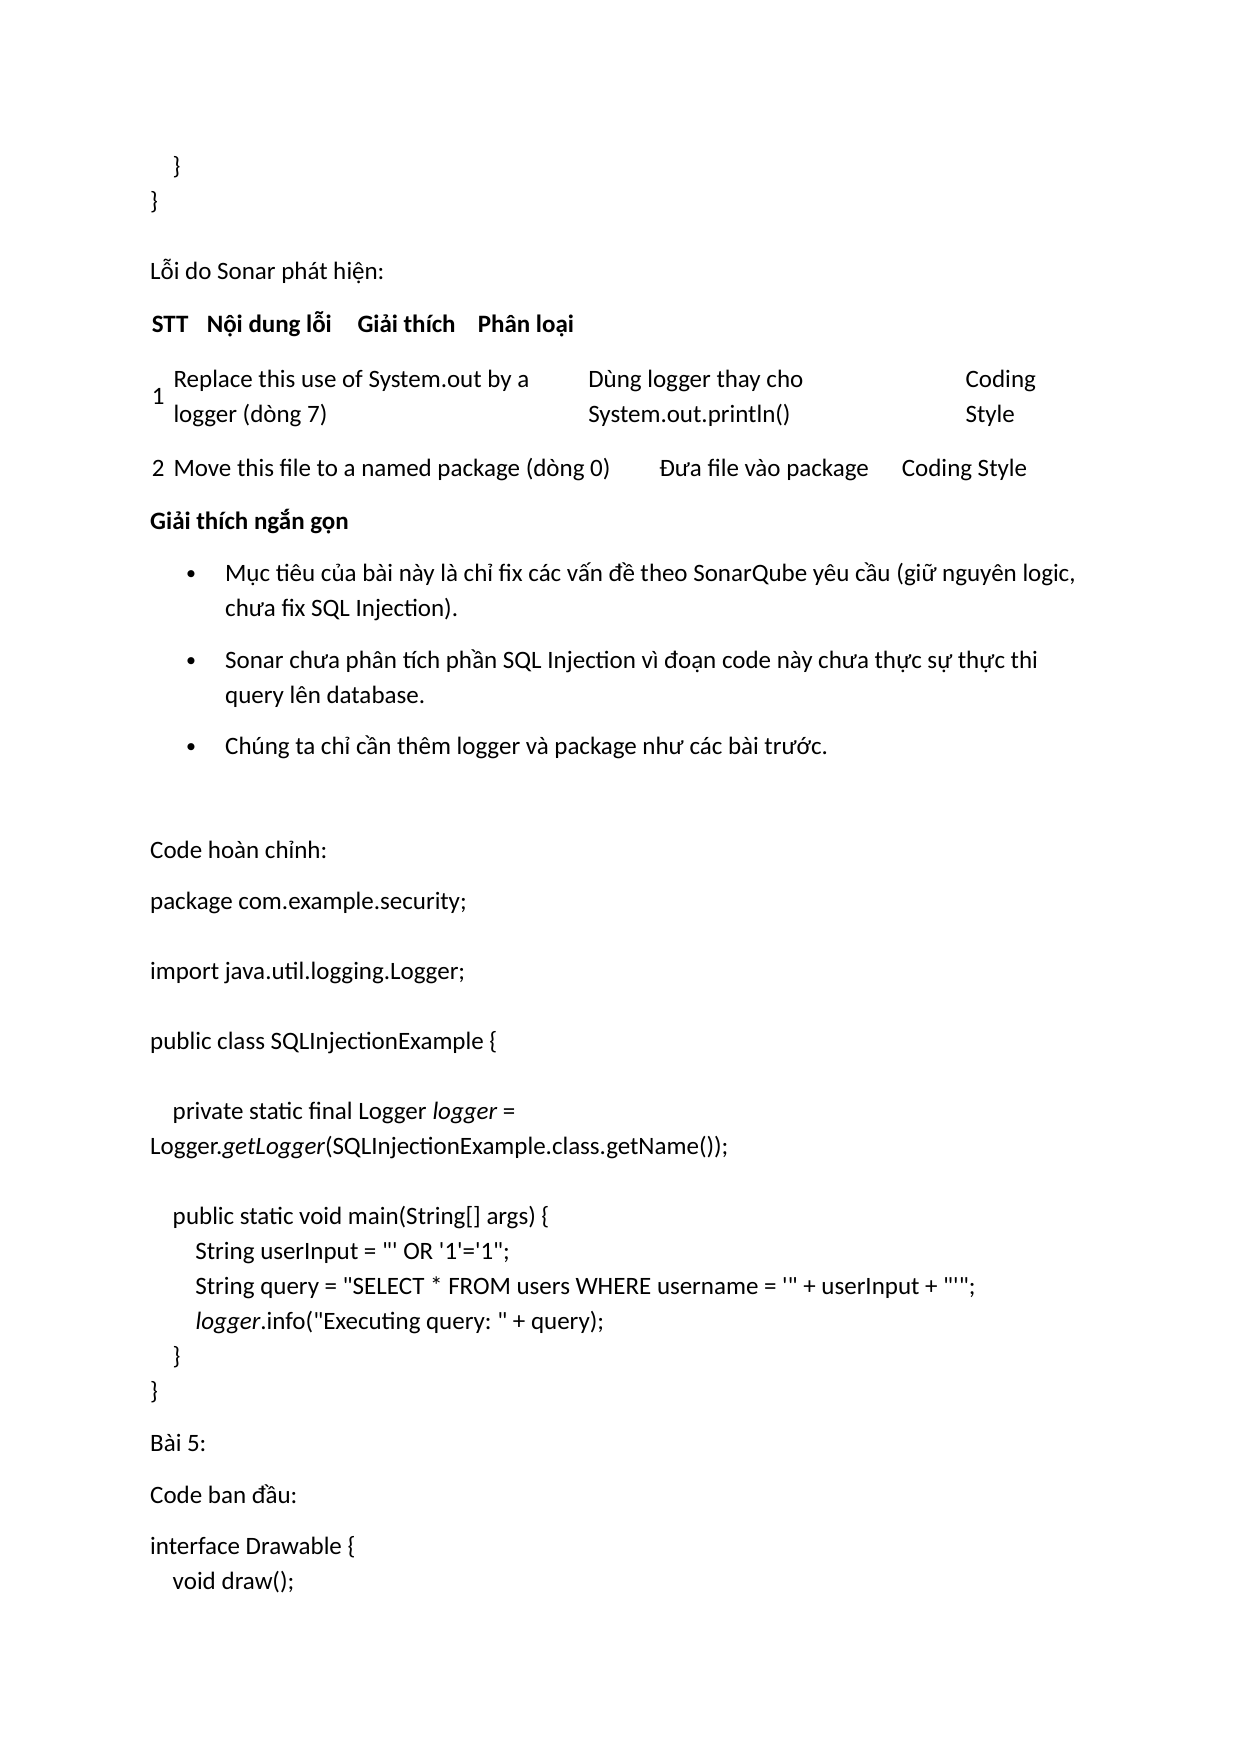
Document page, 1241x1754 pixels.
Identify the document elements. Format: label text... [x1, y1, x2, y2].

table_header Phân loại [476, 307, 595, 361]
table_header Coding Style [900, 451, 1050, 505]
text Code ban đầu: [150, 1479, 1090, 1509]
table_header Đưa file vào package [658, 451, 900, 505]
list Sonar chưa phân tích phần SQL Injection vì đoạn code này chưa thực sự thực thi query lên database. [187, 644, 1090, 709]
table_header Dùng logger thay cho System.out.println() [587, 361, 964, 451]
text Code hoàn chỉnh: [150, 834, 1090, 864]
table_header STT [150, 307, 205, 361]
table_header Coding Style [964, 361, 1090, 451]
table_header Replace this use of System.out by a logger (dòng 7) [172, 361, 587, 451]
table_header Nội dung lỗi [205, 307, 356, 361]
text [150, 1530, 1090, 1596]
text Giải thích ngắn gọn [150, 505, 1090, 536]
list Chúng ta chỉ cần thêm logger và package như các bài trước. [187, 730, 1090, 761]
table_header 2 [150, 451, 172, 505]
list Mục tiêu của bài này là chỉ fix các vấn đề theo SonarQube yêu cầu (giữ nguyên logic, chưa fix SQL Injection). [187, 557, 1090, 623]
text package com.example.security; import java.util.logging.Logger; public class SQLInjectionExample { private static final Logger logger = Logger.getLogger(SQLInjectionExample.class.getName()); public static void main(String[] args) { String userInput = "' OR '1'='1"; String query = "SELECT * FROM users WHERE username = '" + userInput + "'"; logger.info("Executing query: " + query); } } [150, 885, 1090, 1406]
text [150, 150, 1090, 286]
table_header Move this file to a named package (dòng 0) [172, 451, 657, 505]
table_header Giải thích [356, 307, 476, 361]
text Bài 5: [150, 1427, 1090, 1458]
table_header 1 [150, 361, 172, 451]
